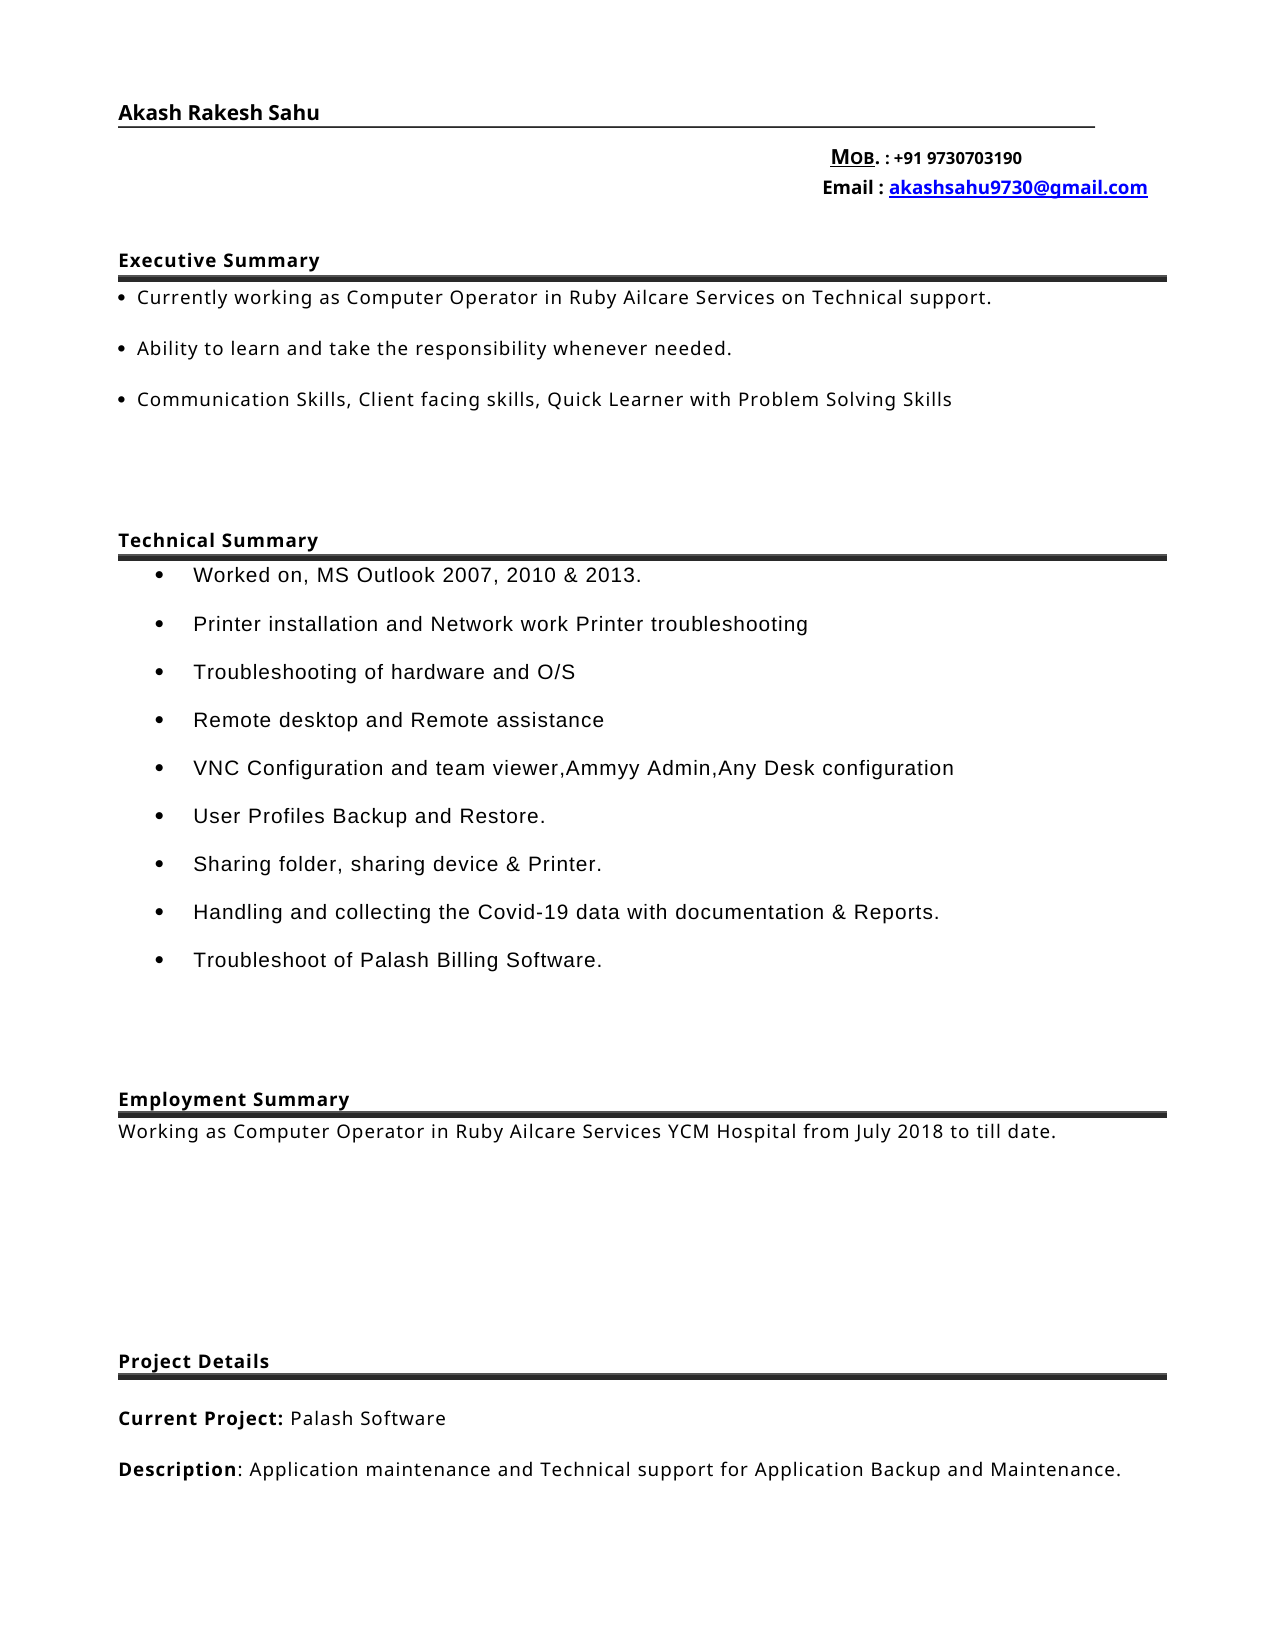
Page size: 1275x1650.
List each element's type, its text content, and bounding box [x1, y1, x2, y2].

list Troubleshooting of hardware and O/S [156, 659, 1167, 684]
text Employment Summary [118, 1088, 1167, 1111]
subtitle Email : akashsahu9730@gmail.com [62, 174, 1148, 200]
list User Profiles Backup and Restore. [156, 804, 1167, 828]
text Current Project: Palash Software [118, 1405, 1167, 1431]
text Technical Summary [118, 529, 1167, 554]
list Ability to learn and take the responsibility whenever needed. [118, 335, 1167, 361]
list Worked on, MS Outlook 2007, 2010 & 2013. [156, 563, 1167, 587]
list Sharing folder, sharing device & Printer. [156, 852, 1167, 876]
subtitle Mob. : +91 9730703190 [643, 142, 1148, 170]
text Executive Summary [118, 249, 1167, 275]
text Description: Application maintenance and Technical support for Application Backup and Maintenance. [118, 1456, 1167, 1482]
list Handling and collecting the Covid-19 data with documentation & Reports. [156, 900, 1167, 924]
list Remote desktop and Remote assistance [156, 708, 1167, 732]
list Troubleshoot of Palash Billing Software. [156, 948, 1167, 972]
subtitle Akash Rakesh Sahu [118, 98, 1095, 126]
text Working as Computer Operator in Ruby Ailcare Services YCM Hospital from July 2018 to till date. [118, 1121, 1167, 1143]
list Communication Skills, Client facing skills, Quick Learner with Problem Solving Skills [118, 386, 1167, 412]
list VNC Configuration and team viewer,Ammyy Admin,Any Desk configuration [156, 756, 1167, 780]
list Printer installation and Network work Printer troubleshooting [156, 611, 1167, 636]
text Project Details [118, 1350, 1167, 1373]
list Currently working as Computer Operator in Ruby Ailcare Services on Technical support. [118, 284, 1167, 309]
